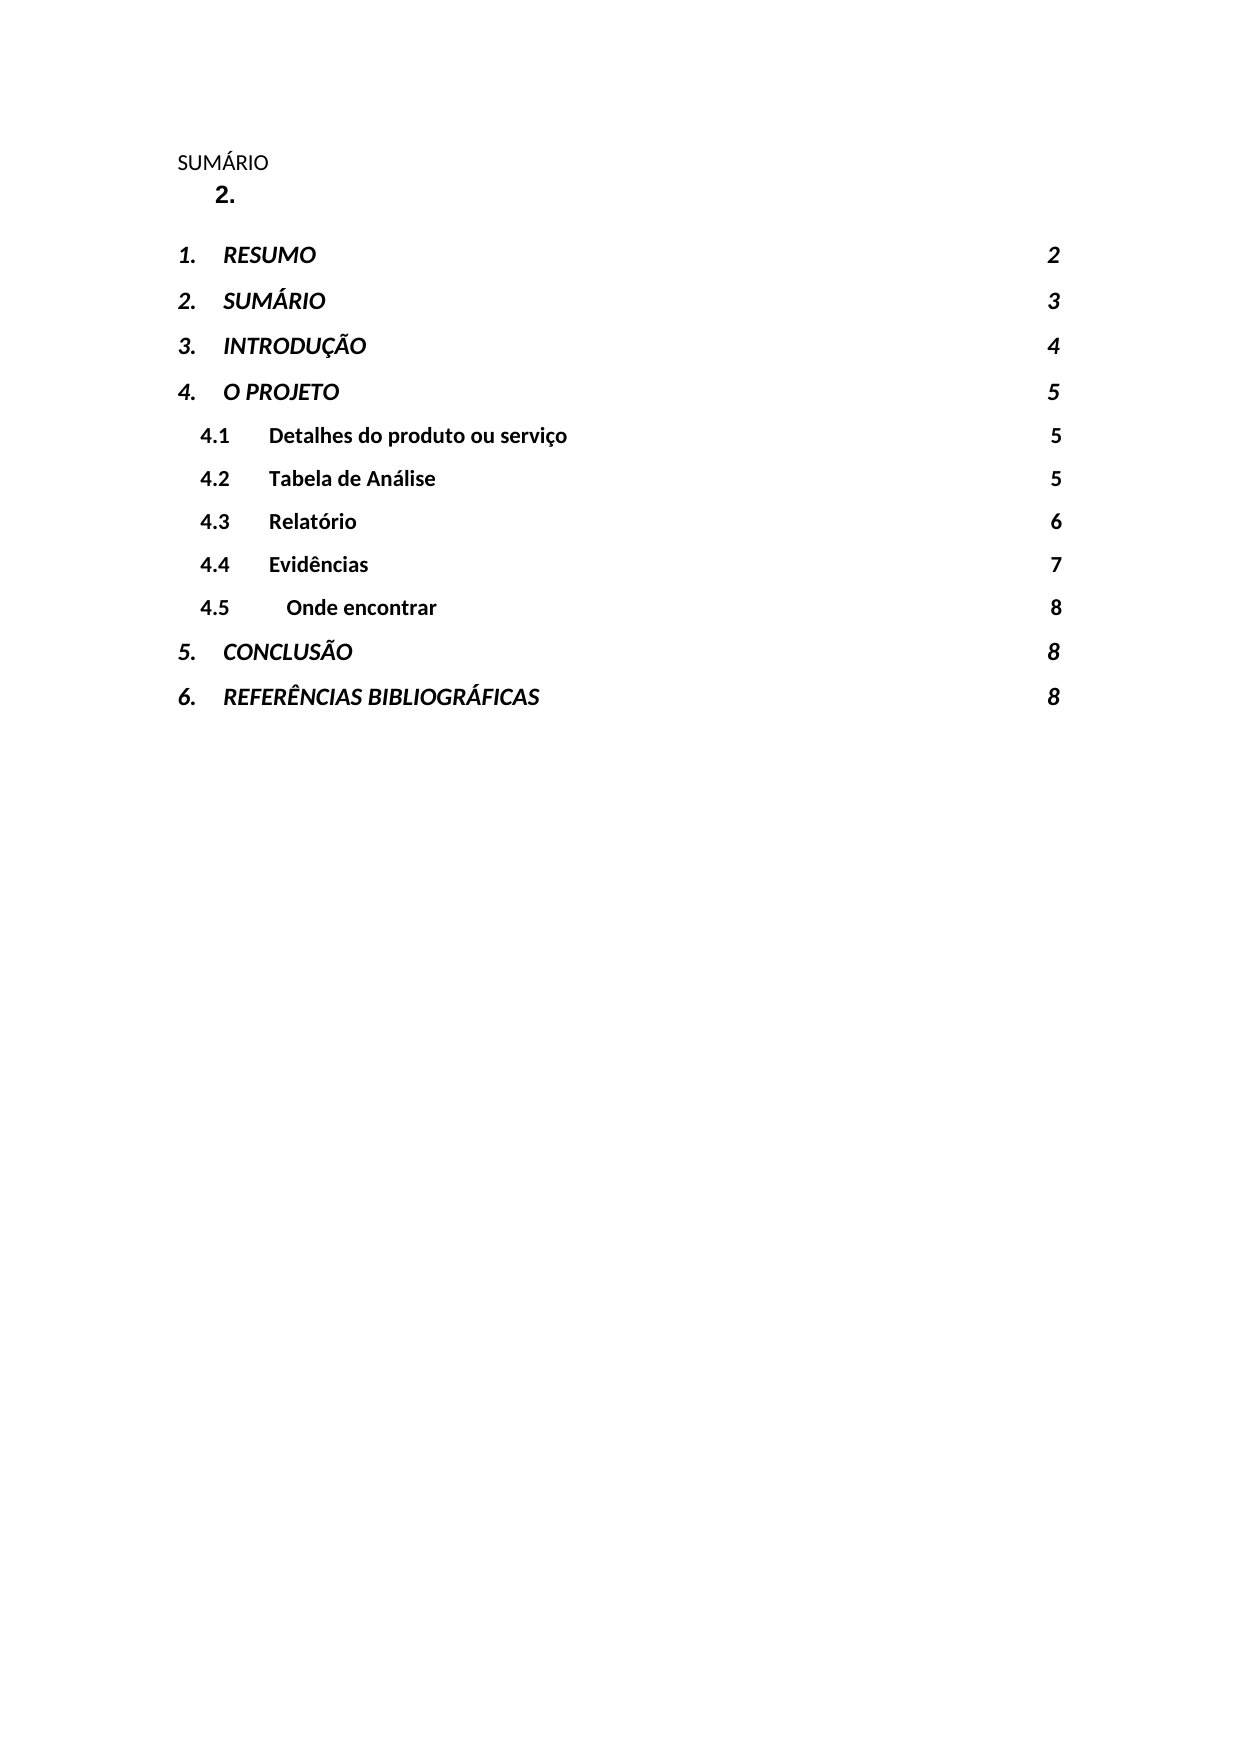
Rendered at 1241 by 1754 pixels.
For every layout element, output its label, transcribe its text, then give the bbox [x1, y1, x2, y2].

text SUMÁRIO [177, 148, 1063, 176]
